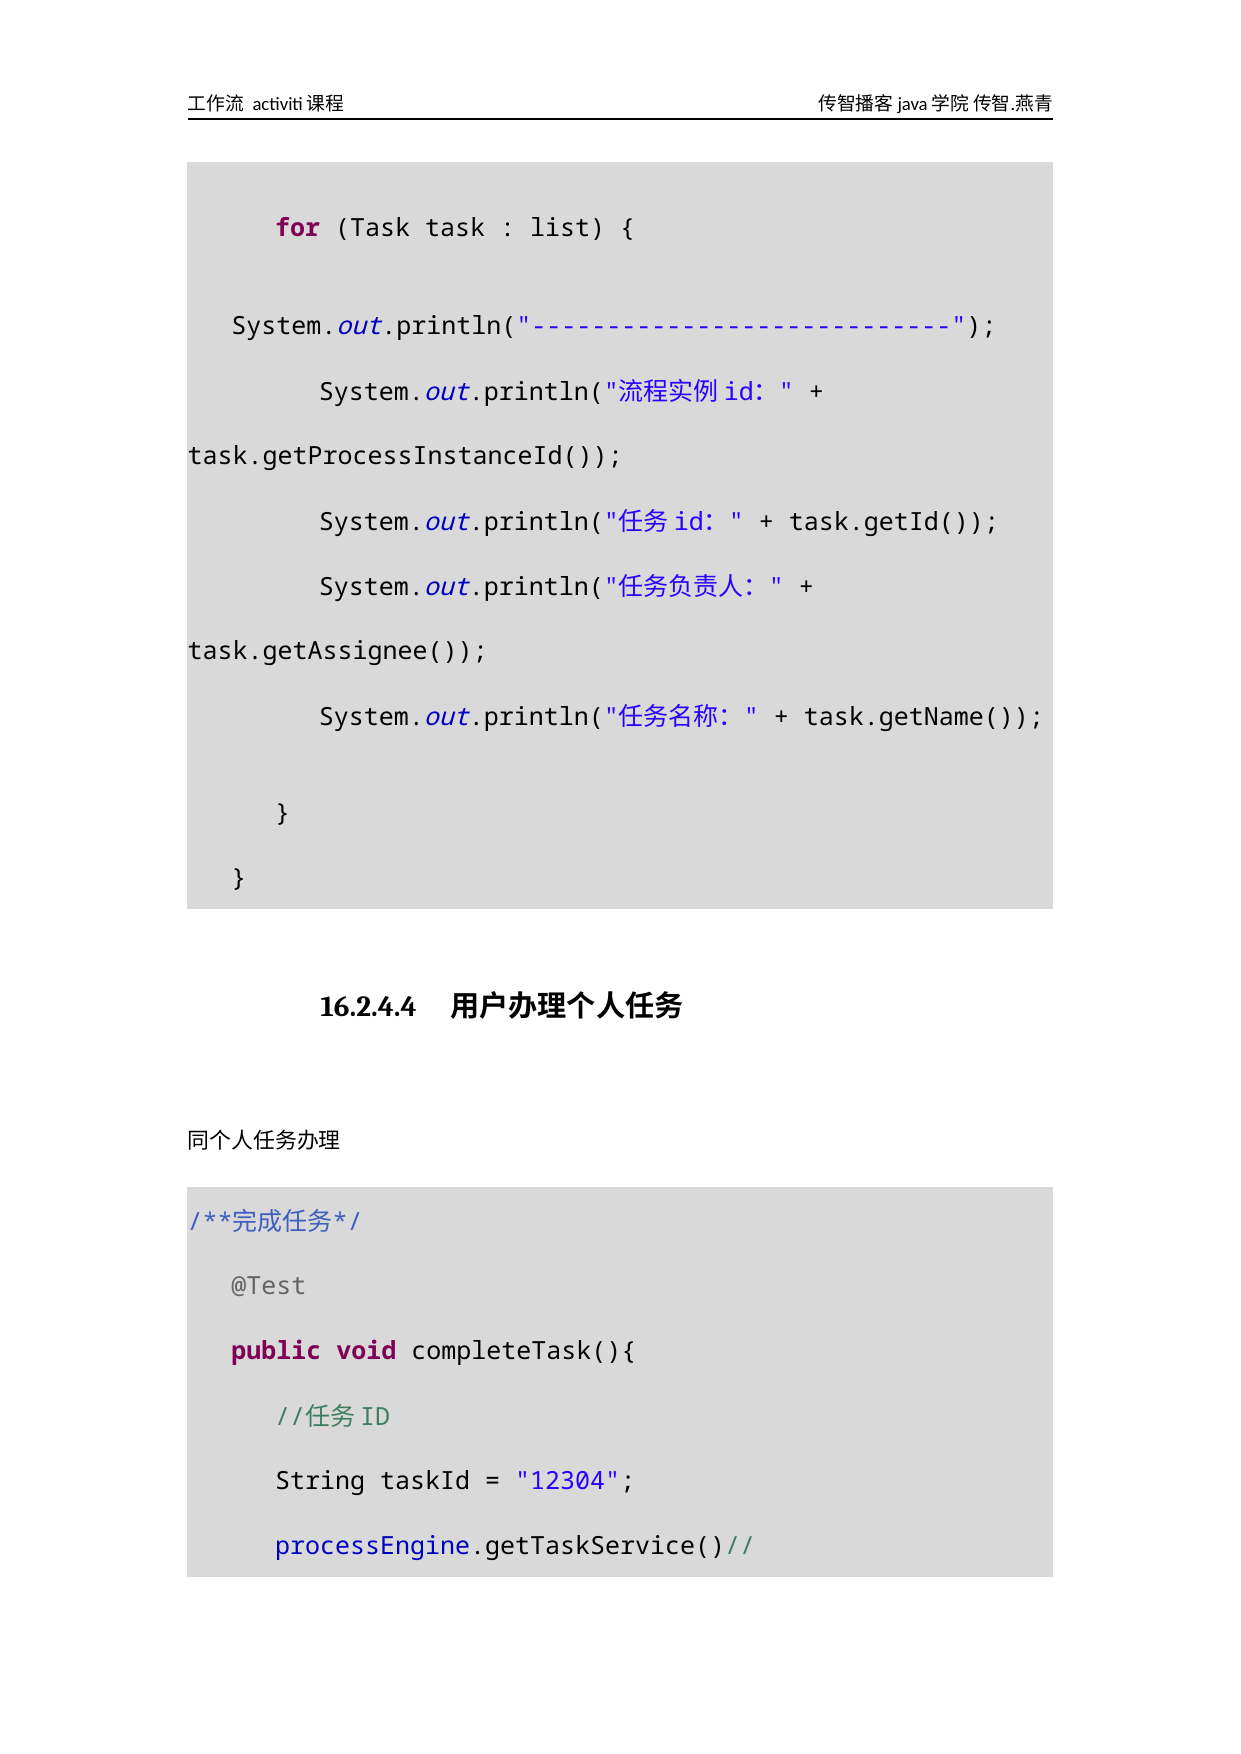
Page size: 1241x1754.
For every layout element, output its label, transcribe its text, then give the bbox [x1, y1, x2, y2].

text 同个人任务办理 [187, 1122, 1053, 1155]
text processEngine.getTaskService()// [187, 1512, 1053, 1577]
text System.out.println("----------------------------"); [187, 259, 1053, 357]
text /**完成任务*/ [187, 1187, 1053, 1252]
text for (Task task : list) { [187, 194, 1053, 259]
text System.out.println("任务id：" + task.getId()); [187, 487, 1053, 552]
text @Test [187, 1252, 1053, 1317]
text System.out.println("流程实例id：" + task.getProcessInstanceId()); [187, 357, 1053, 487]
text public void completeTask(){ [187, 1317, 1053, 1382]
text } [187, 844, 1053, 909]
text System.out.println("任务名称：" + task.getName()); [187, 682, 1053, 747]
text System.out.println("任务负责人：" + task.getAssignee()); [187, 552, 1053, 682]
text //任务ID [187, 1382, 1053, 1447]
text String taskId = "12304"; [187, 1447, 1053, 1512]
text 用户办理个人任务 [320, 971, 1053, 1036]
text } [187, 779, 1053, 844]
